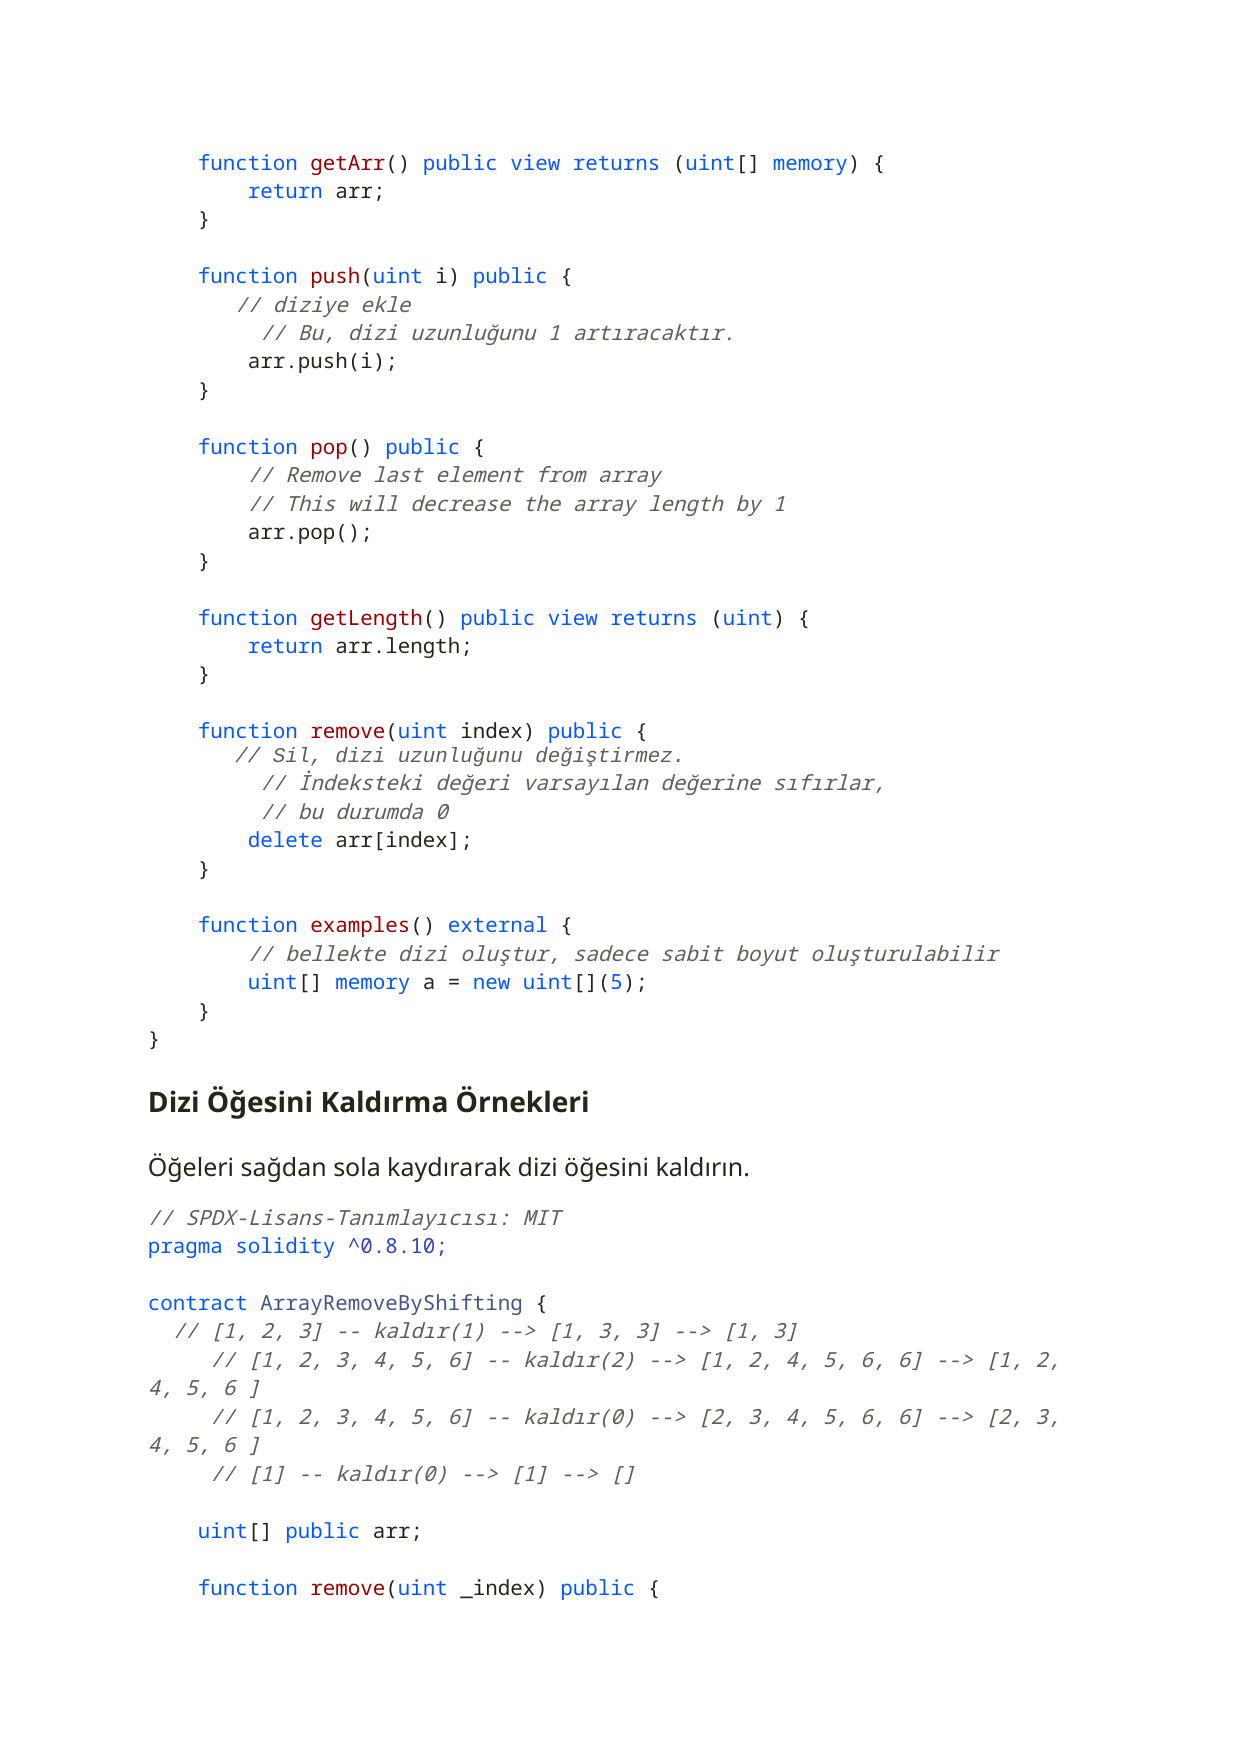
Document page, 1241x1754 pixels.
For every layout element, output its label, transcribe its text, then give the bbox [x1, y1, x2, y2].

subtitle Dizi Öğesini Kaldırma Örnekleri [148, 1082, 1093, 1120]
text // bu durumda 0 [148, 797, 1093, 825]
text // Sil, dizi uzunluğunu değiştirmez. [148, 745, 1093, 768]
text uint[] public arr; [148, 1516, 1093, 1544]
text function getArr() public view returns (uint[] memory) { [148, 148, 1093, 176]
text // [1] -- kaldır(0) --> [1] --> [] [148, 1459, 1093, 1487]
text function examples() external { [148, 911, 1093, 939]
text // SPDX-Lisans-Tanımlayıcısı: MIT [148, 1203, 1093, 1231]
text } [148, 204, 1093, 233]
text pragma solidity ^0.8.10; [148, 1231, 1093, 1260]
text } [148, 1024, 1093, 1053]
text // [1, 2, 3, 4, 5, 6] -- kaldır(0) --> [2, 3, 4, 5, 6, 6] --> [2, 3, 4, 5, 6 ] [148, 1402, 1093, 1459]
text } [148, 546, 1093, 574]
text contract ArrayRemoveByShifting { [148, 1288, 1093, 1317]
text function remove(uint index) public { [148, 716, 1093, 745]
text // Remove last element from array [148, 460, 1093, 489]
text function getLength() public view returns (uint) { [148, 603, 1093, 631]
text Öğeleri sağdan sola kaydırarak dizi öğesini kaldırın. [148, 1149, 1093, 1183]
text } [148, 375, 1093, 403]
text function push(uint i) public { [148, 261, 1093, 290]
text } [148, 854, 1093, 882]
text } [148, 996, 1093, 1024]
text // İndeksteki değeri varsayılan değerine sıfırlar, [148, 768, 1093, 797]
text return arr.length; [148, 631, 1093, 659]
text uint[] memory a = new uint[](5); [148, 967, 1093, 996]
text arr.push(i); [148, 347, 1093, 375]
text return arr; [148, 176, 1093, 204]
text // This will decrease the array length by 1 [148, 489, 1093, 517]
text } [148, 659, 1093, 688]
text // [1, 2, 3] -- kaldır(1) --> [1, 3, 3] --> [1, 3] [148, 1317, 1093, 1345]
text function pop() public { [148, 432, 1093, 460]
text // [1, 2, 3, 4, 5, 6] -- kaldır(2) --> [1, 2, 4, 5, 6, 6] --> [1, 2, 4, 5, 6 ] [148, 1345, 1093, 1402]
text // diziye ekle [148, 290, 1093, 318]
text function remove(uint _index) public { [148, 1573, 1093, 1601]
text // bellekte dizi oluştur, sadece sabit boyut oluşturulabilir [148, 939, 1093, 967]
text delete arr[index]; [148, 825, 1093, 854]
text arr.pop(); [148, 517, 1093, 546]
text // Bu, dizi uzunluğunu 1 artıracaktır. [148, 318, 1093, 347]
